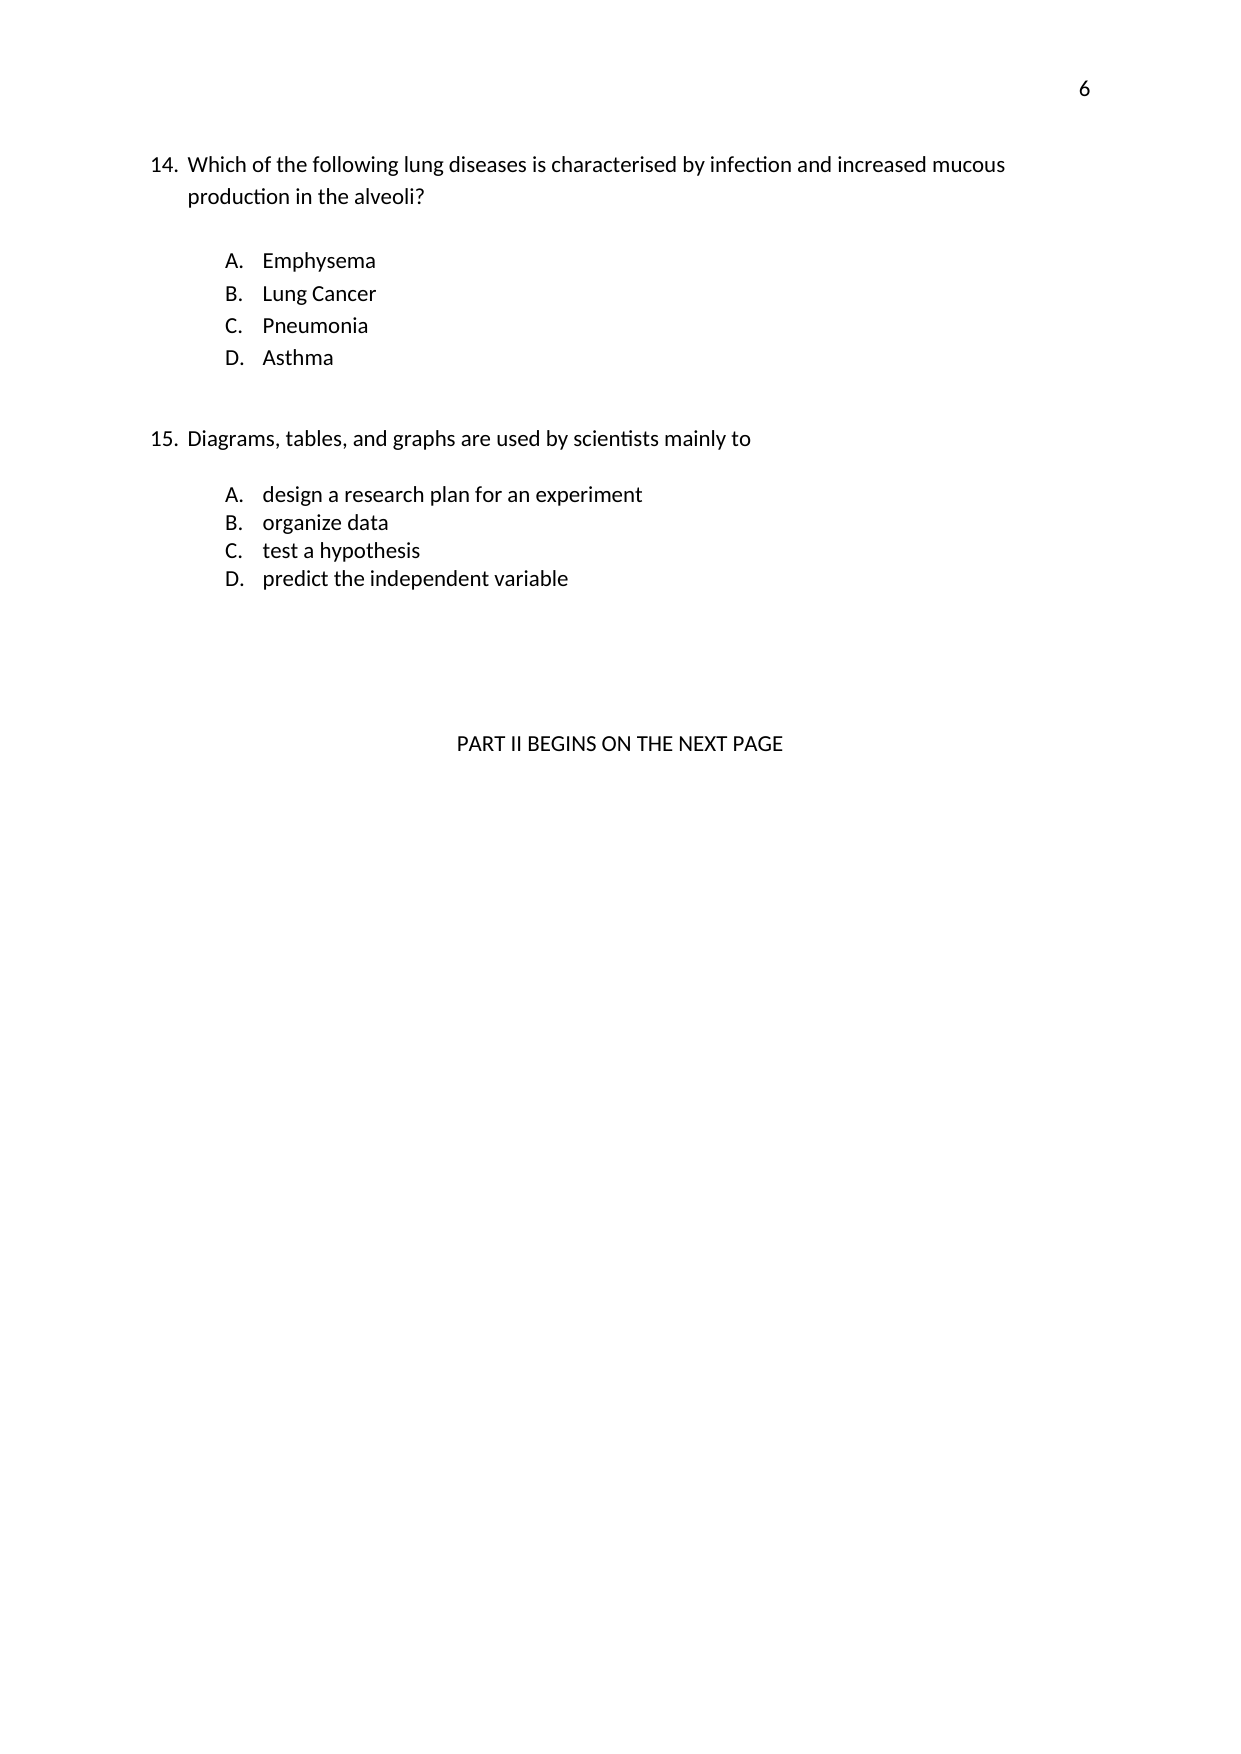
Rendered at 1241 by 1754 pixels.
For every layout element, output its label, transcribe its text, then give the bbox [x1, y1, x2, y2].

list organize data [225, 508, 1090, 536]
list Diagrams, tables, and graphs are used by scientists mainly to [150, 424, 1090, 452]
list predict the independent variable [225, 564, 1090, 592]
list test a hypothesis [225, 536, 1090, 564]
list Which of the following lung diseases is characterised by infection and increased mucous production in the alveoli? [150, 150, 1090, 210]
list Asthma [225, 343, 1090, 371]
list design a research plan for an experiment [225, 480, 1090, 508]
list Emphysema [225, 247, 1090, 274]
list Pneumonia [225, 311, 1090, 339]
list Lung Cancer [225, 279, 1090, 307]
text PART II BEGINS ON THE NEXT PAGE [150, 729, 1090, 757]
